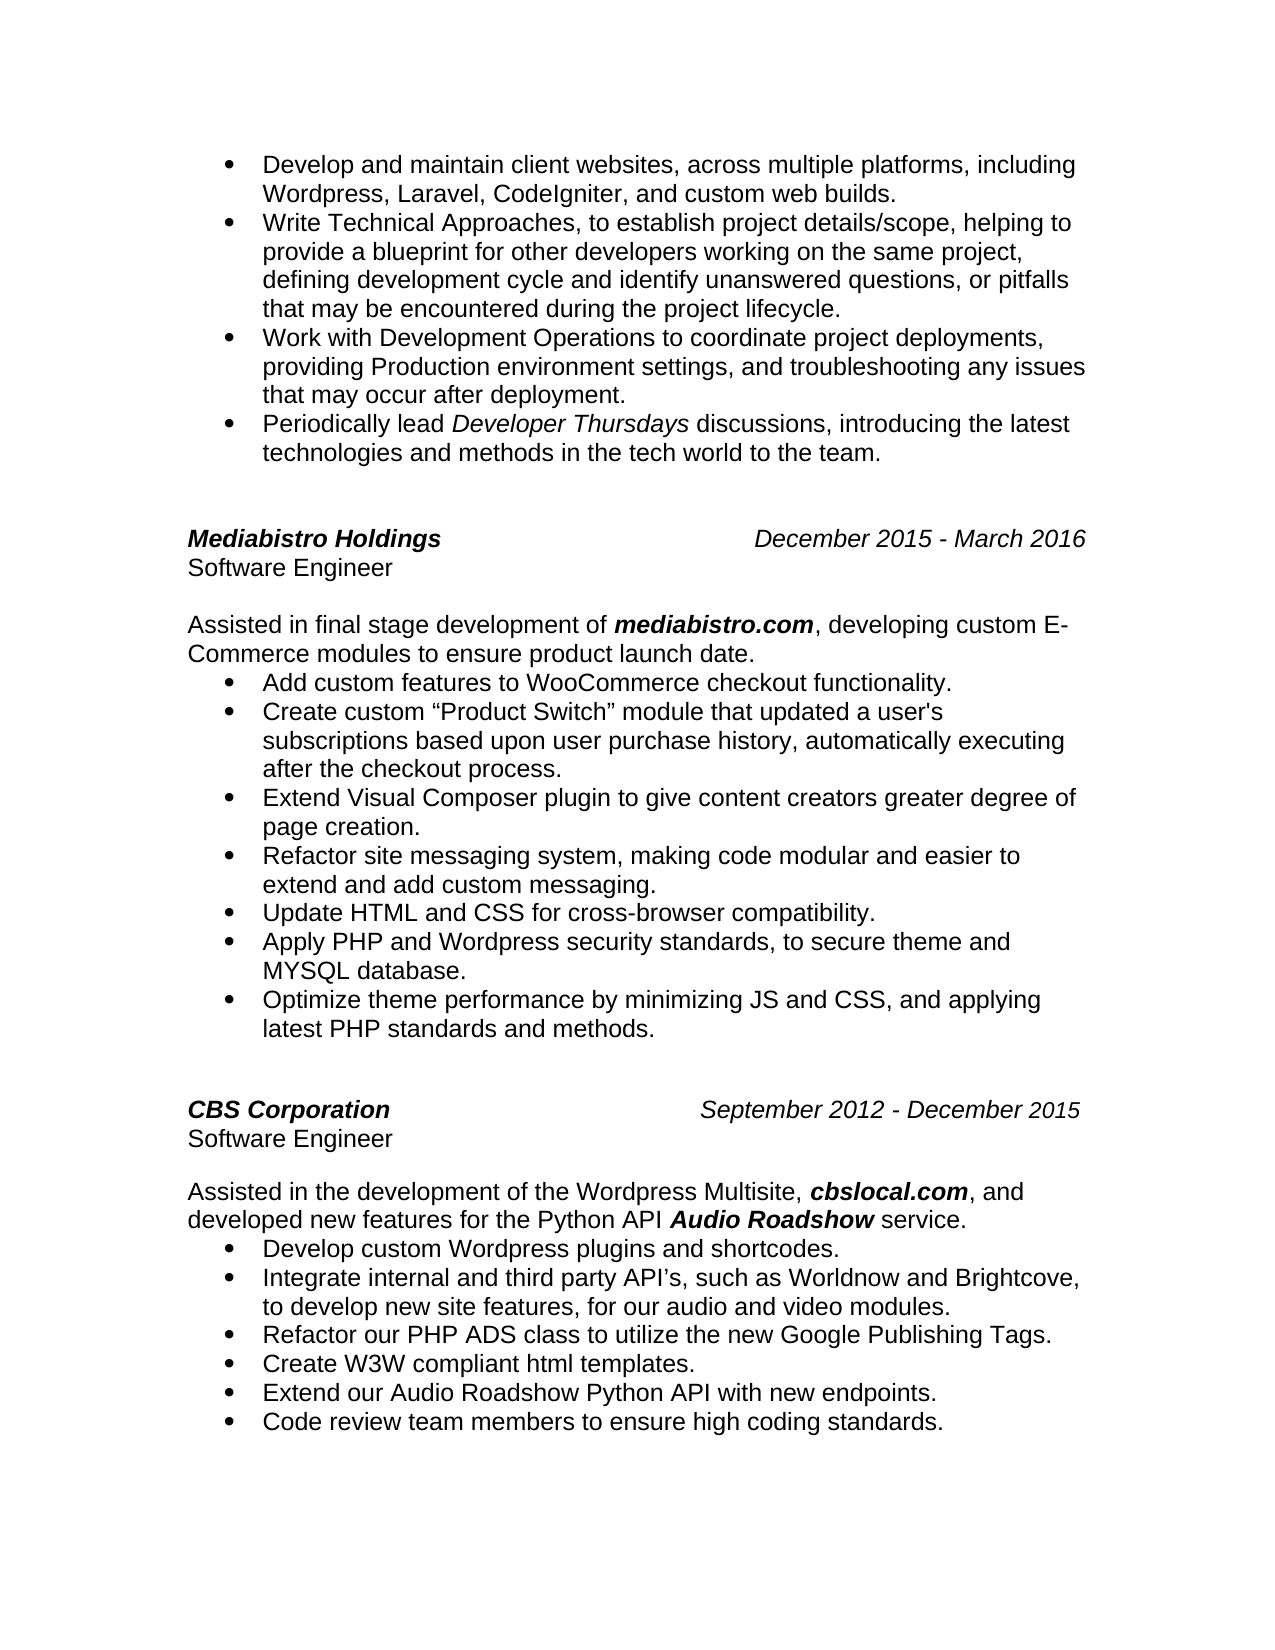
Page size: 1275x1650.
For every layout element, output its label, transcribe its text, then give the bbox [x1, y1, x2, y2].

list Refactor site messaging system, making code modular and easier to extend and add custom messaging. [225, 841, 1087, 898]
list Create custom “Product Switch” module that updated a user's subscriptions based upon user purchase history, automatically executing after the checkout process. [225, 697, 1087, 783]
list Periodically lead Developer Thursdays discussions, introducing the latest technologies and methods in the tech world to the team. [225, 409, 1087, 467]
text CBS Corporation September 2012 - December 2015 [187, 1095, 1087, 1124]
list Code review team members to ensure high coding standards. [225, 1407, 1087, 1436]
text Assisted in final stage development of mediabistro.com, developing custom E-Commerce modules to ensure product launch date. [187, 610, 1087, 668]
list Integrate internal and third party API’s, such as Worldnow and Brightcove, to develop new site features, for our audio and video modules. [225, 1263, 1087, 1321]
list Create W3W compliant html templates. [225, 1349, 1087, 1378]
text Mediabistro Holdings December 2015 - March 2016 [187, 524, 1087, 553]
list Apply PHP and Wordpress security standards, to secure theme and MYSQL database. [225, 927, 1087, 985]
text Assisted in the development of the Wordpress Multisite, cbslocal.com, and developed new features for the Python API Audio Roadshow service. [187, 1177, 1087, 1234]
list Develop and maintain client websites, across multiple platforms, including Wordpress, Laravel, CodeIgniter, and custom web builds. [225, 150, 1087, 208]
list Write Technical Approaches, to establish project details/scope, helping to provide a blueprint for other developers working on the same project, defining development cycle and identify unanswered questions, or pitfalls that may be encountered during the project lifecycle. [225, 208, 1087, 323]
list Add custom features to WooCommerce checkout functionality. [225, 668, 1087, 697]
list Refactor our PHP ADS class to utilize the new Google Publishing Tags. [225, 1321, 1087, 1349]
list Develop custom Wordpress plugins and shortcodes. [225, 1234, 1087, 1263]
list Extend our Audio Roadshow Python API with new endpoints. [225, 1378, 1087, 1407]
list Work with Development Operations to coordinate project deployments, providing Production environment settings, and troubleshooting any issues that may occur after deployment. [225, 323, 1087, 409]
list Update HTML and CSS for cross-browser compatibility. [225, 898, 1087, 927]
text Software Engineer [187, 553, 1087, 582]
text Software Engineer [187, 1124, 1087, 1153]
list Optimize theme performance by minimizing JS and CSS, and applying latest PHP standards and methods. [225, 985, 1087, 1042]
list Extend Visual Composer plugin to give content creators greater degree of page creation. [225, 783, 1087, 841]
